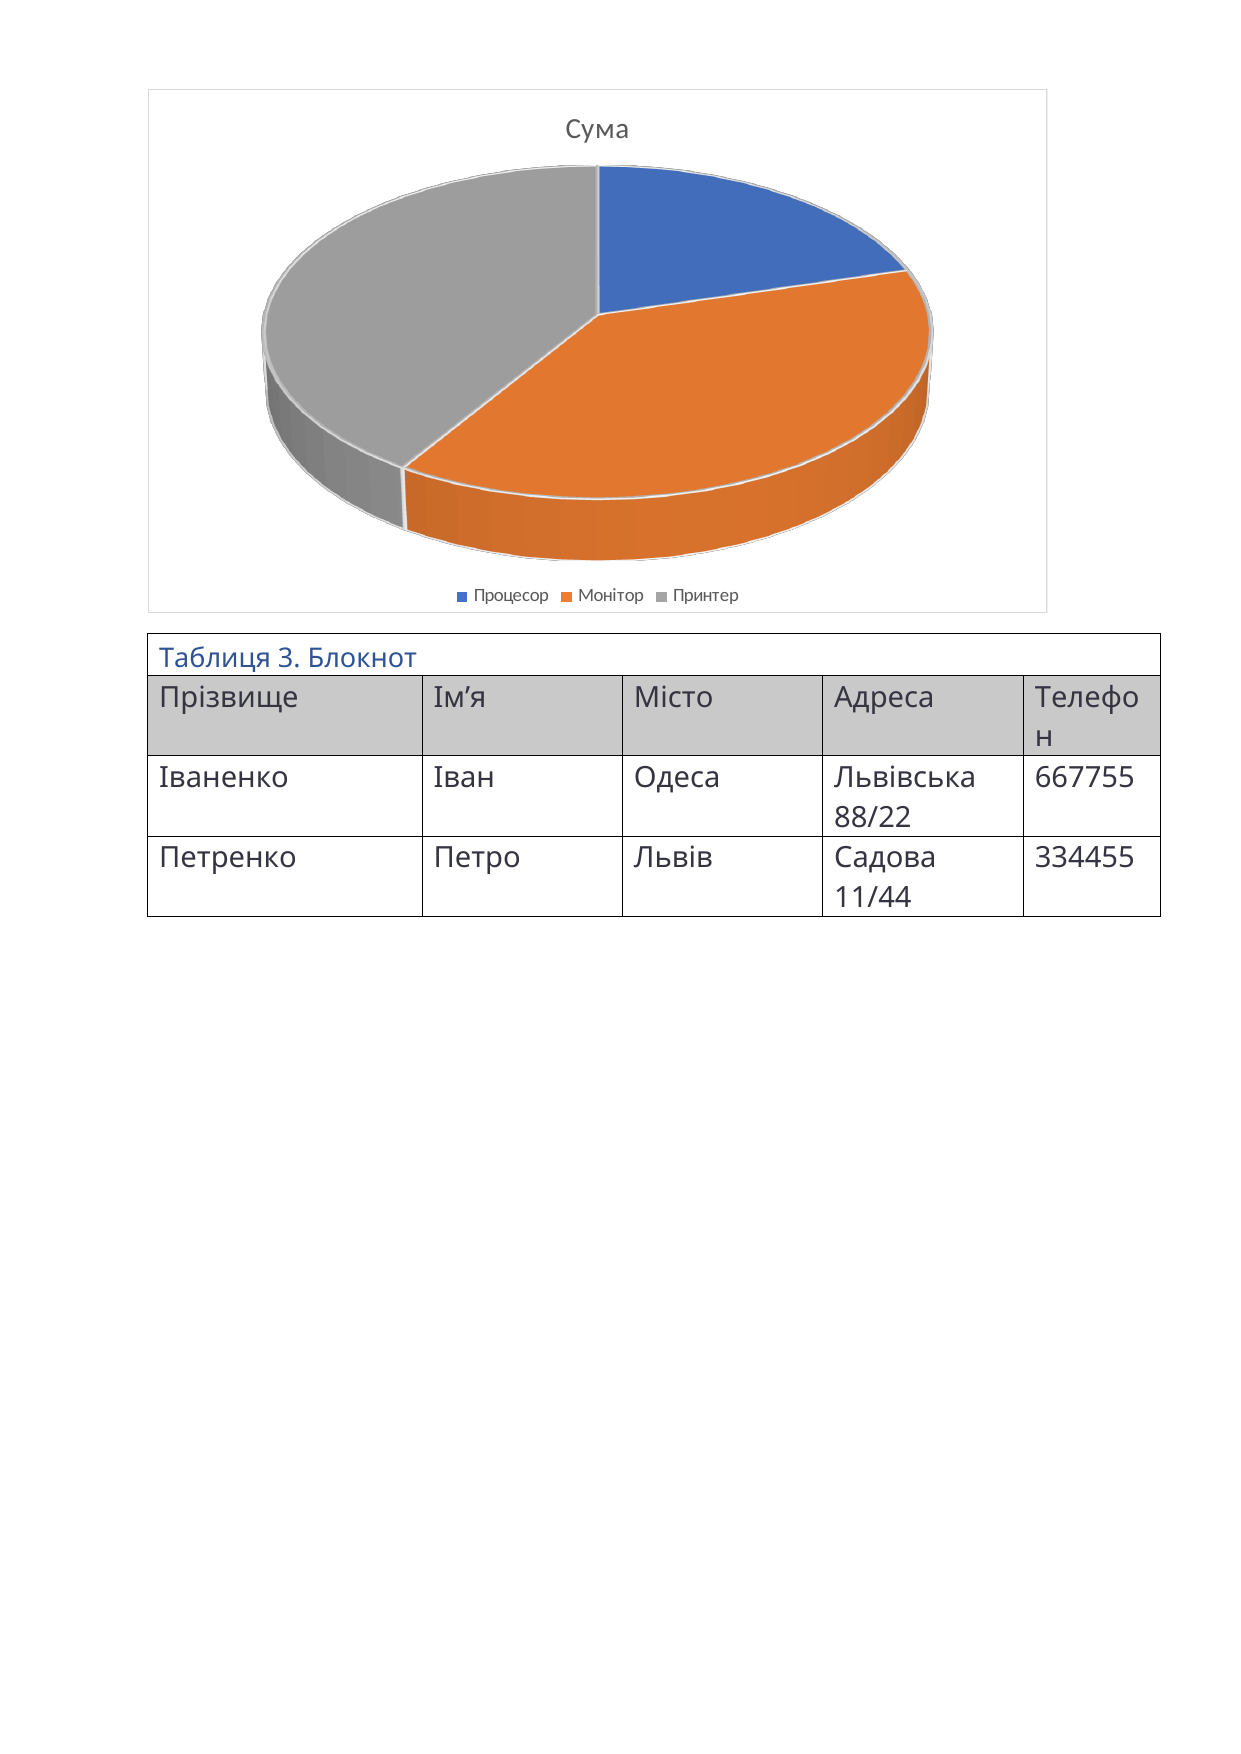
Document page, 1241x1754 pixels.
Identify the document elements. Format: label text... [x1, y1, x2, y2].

table_cell Садова 11/44 [823, 837, 1023, 916]
table_cell Прізвище [148, 676, 422, 755]
table_cell Одеса [623, 756, 822, 836]
table_cell Місто [623, 676, 822, 755]
table_cell Ім’я [423, 676, 622, 755]
table_cell Іван [423, 756, 622, 836]
table_cell 667755 [1024, 756, 1160, 836]
table_cell Петро [423, 837, 622, 916]
table_cell Львів [623, 837, 822, 916]
table_header Таблиця 3. Блокнот [148, 634, 1160, 675]
table_cell Петренко [148, 837, 422, 916]
table_cell Телефон [1024, 676, 1160, 755]
table_cell Адреса [823, 676, 1023, 755]
table_cell Львівська 88/22 [823, 756, 1023, 836]
table_cell Іваненко [148, 756, 422, 836]
table_cell 334455 [1024, 837, 1160, 916]
